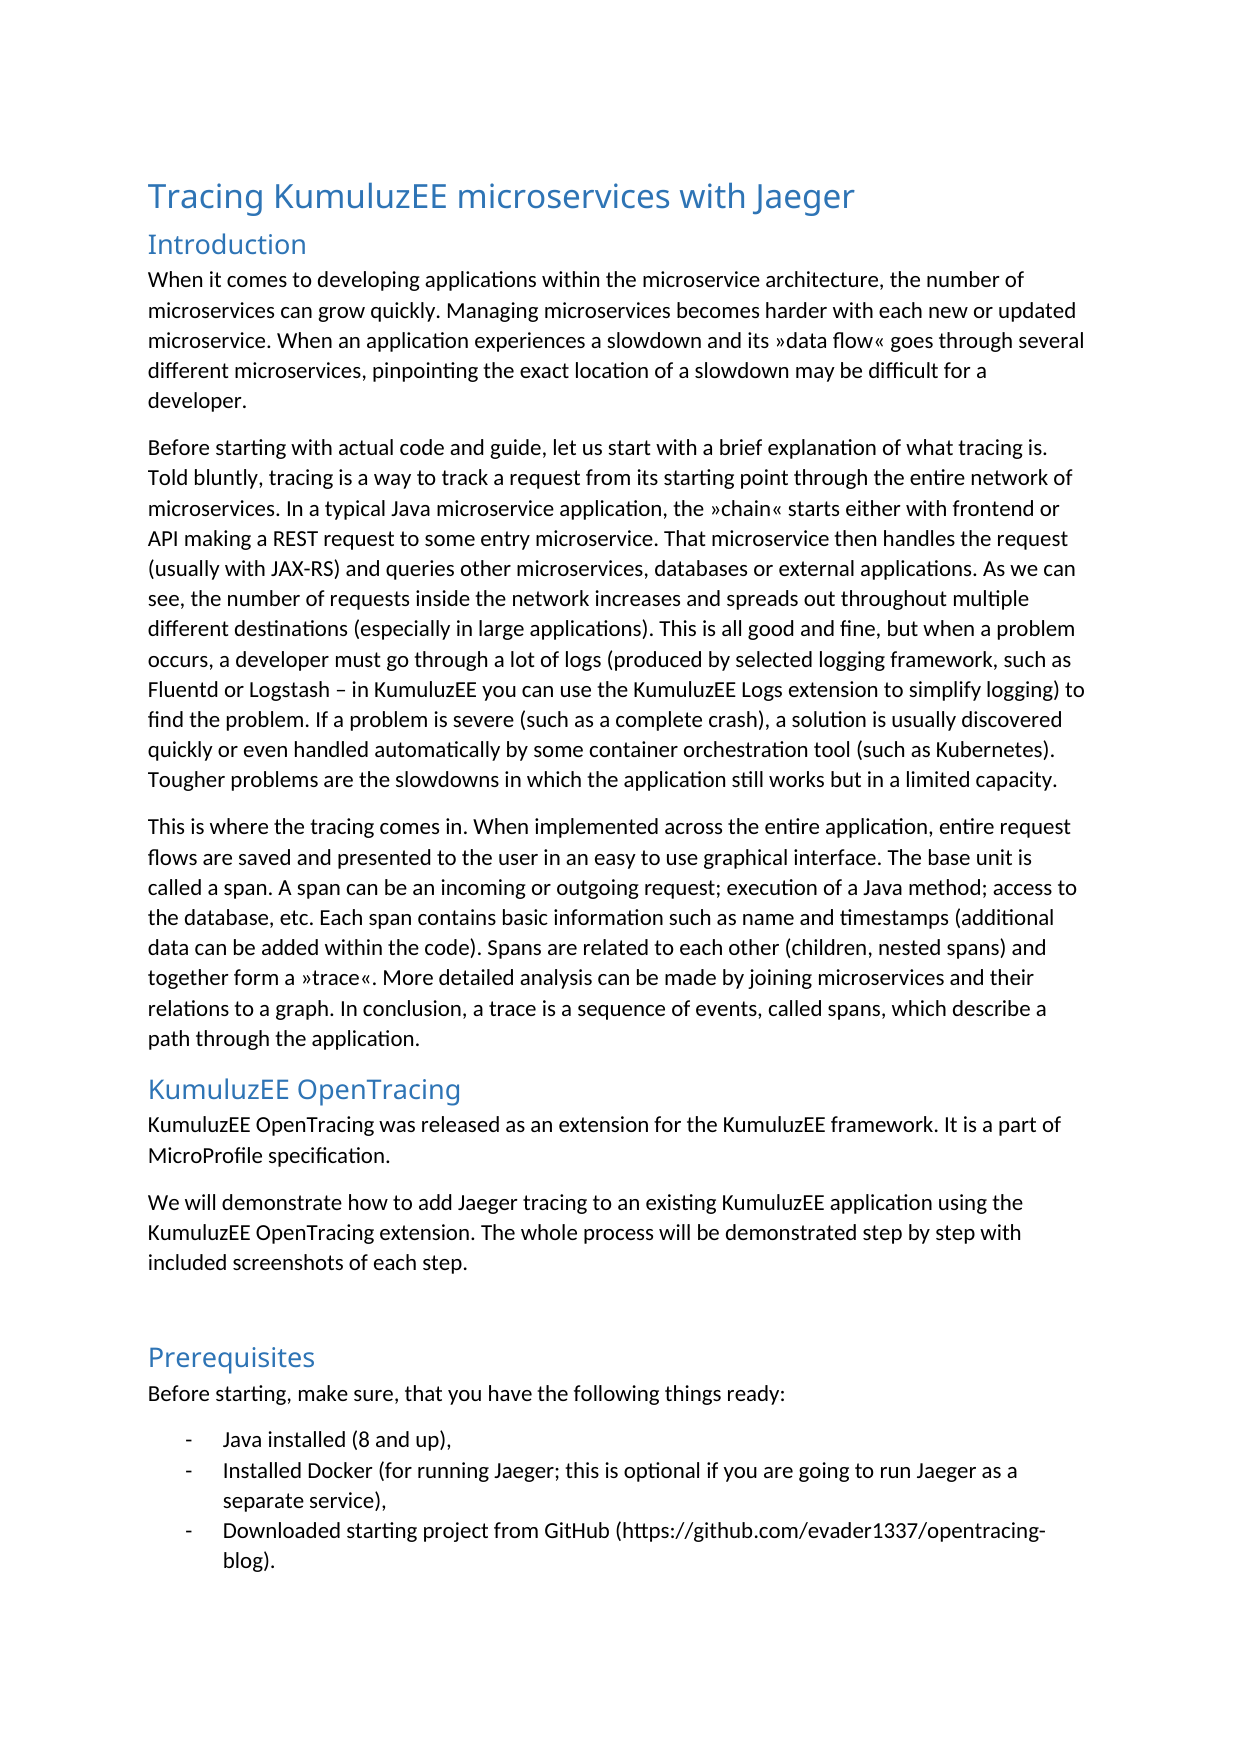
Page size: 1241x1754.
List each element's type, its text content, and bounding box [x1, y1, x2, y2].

subtitle Prerequisites [148, 1339, 1093, 1376]
list Installed Docker (for running Jaeger; this is optional if you are going to run Jaeger as a separate service), [185, 1456, 1093, 1514]
text When it comes to developing applications within the microservice architecture, the number of microservices can grow quickly. Managing microservices becomes harder with each new or updated microservice. When an application experiences a slowdown and its »data flow« goes through several different microservices, pinpointing the exact location of a slowdown may be difficult for a developer. [148, 266, 1093, 414]
text KumuluzEE OpenTracing was released as an extension for the KumuluzEE framework. It is a part of MicroProfile specification. [148, 1111, 1093, 1169]
text Before starting with actual code and guide, let us start with a brief explanation of what tracing is. Told bluntly, tracing is a way to track a request from its starting point through the entire network of microservices. In a typical Java microservice application, the »chain« starts either with frontend or API making a REST request to some entry microservice. That microservice then handles the request (usually with JAX-RS) and queries other microservices, databases or external applications. As we can see, the number of requests inside the network increases and spreads out throughout multiple different destinations (especially in large applications). This is all good and fine, but when a problem occurs, a developer must go through a lot of logs (produced by selected logging framework, such as Fluentd or Logstash – in KumuluzEE you can use the KumuluzEE Logs extension to simplify logging) to find the problem. If a problem is severe (such as a complete crash), a solution is usually discovered quickly or even handled automatically by some container orchestration tool (such as Kubernetes). Tougher problems are the slowdowns in which the application still works but in a limited capacity. [148, 433, 1093, 793]
subtitle KumuluzEE OpenTracing [148, 1071, 1093, 1108]
text Before starting, make sure, that you have the following things ready: [148, 1379, 1093, 1407]
subtitle Tracing KumuluzEE microservices with Jaeger [148, 173, 1093, 218]
subtitle Introduction [148, 226, 1093, 263]
text This is where the tracing comes in. When implemented across the entire application, entire request flows are saved and presented to the user in an easy to use graphical interface. The base unit is called a span. A span can be an incoming or outgoing request; execution of a Java method; access to the database, etc. Each span contains basic information such as name and timestamps (additional data can be added within the code). Spans are related to each other (children, nested spans) and together form a »trace«. More detailed analysis can be made by joining microservices and their relations to a graph. In conclusion, a trace is a sequence of events, called spans, which describe a path through the application. [148, 812, 1093, 1052]
text We will demonstrate how to add Jaeger tracing to an existing KumuluzEE application using the KumuluzEE OpenTracing extension. The whole process will be demonstrated step by step with included screenshots of each step. [148, 1188, 1093, 1276]
list Downloaded starting project from GitHub (https://github.com/evader1337/opentracing-blog). [185, 1516, 1093, 1574]
list Java installed (8 and up), [185, 1426, 1093, 1453]
